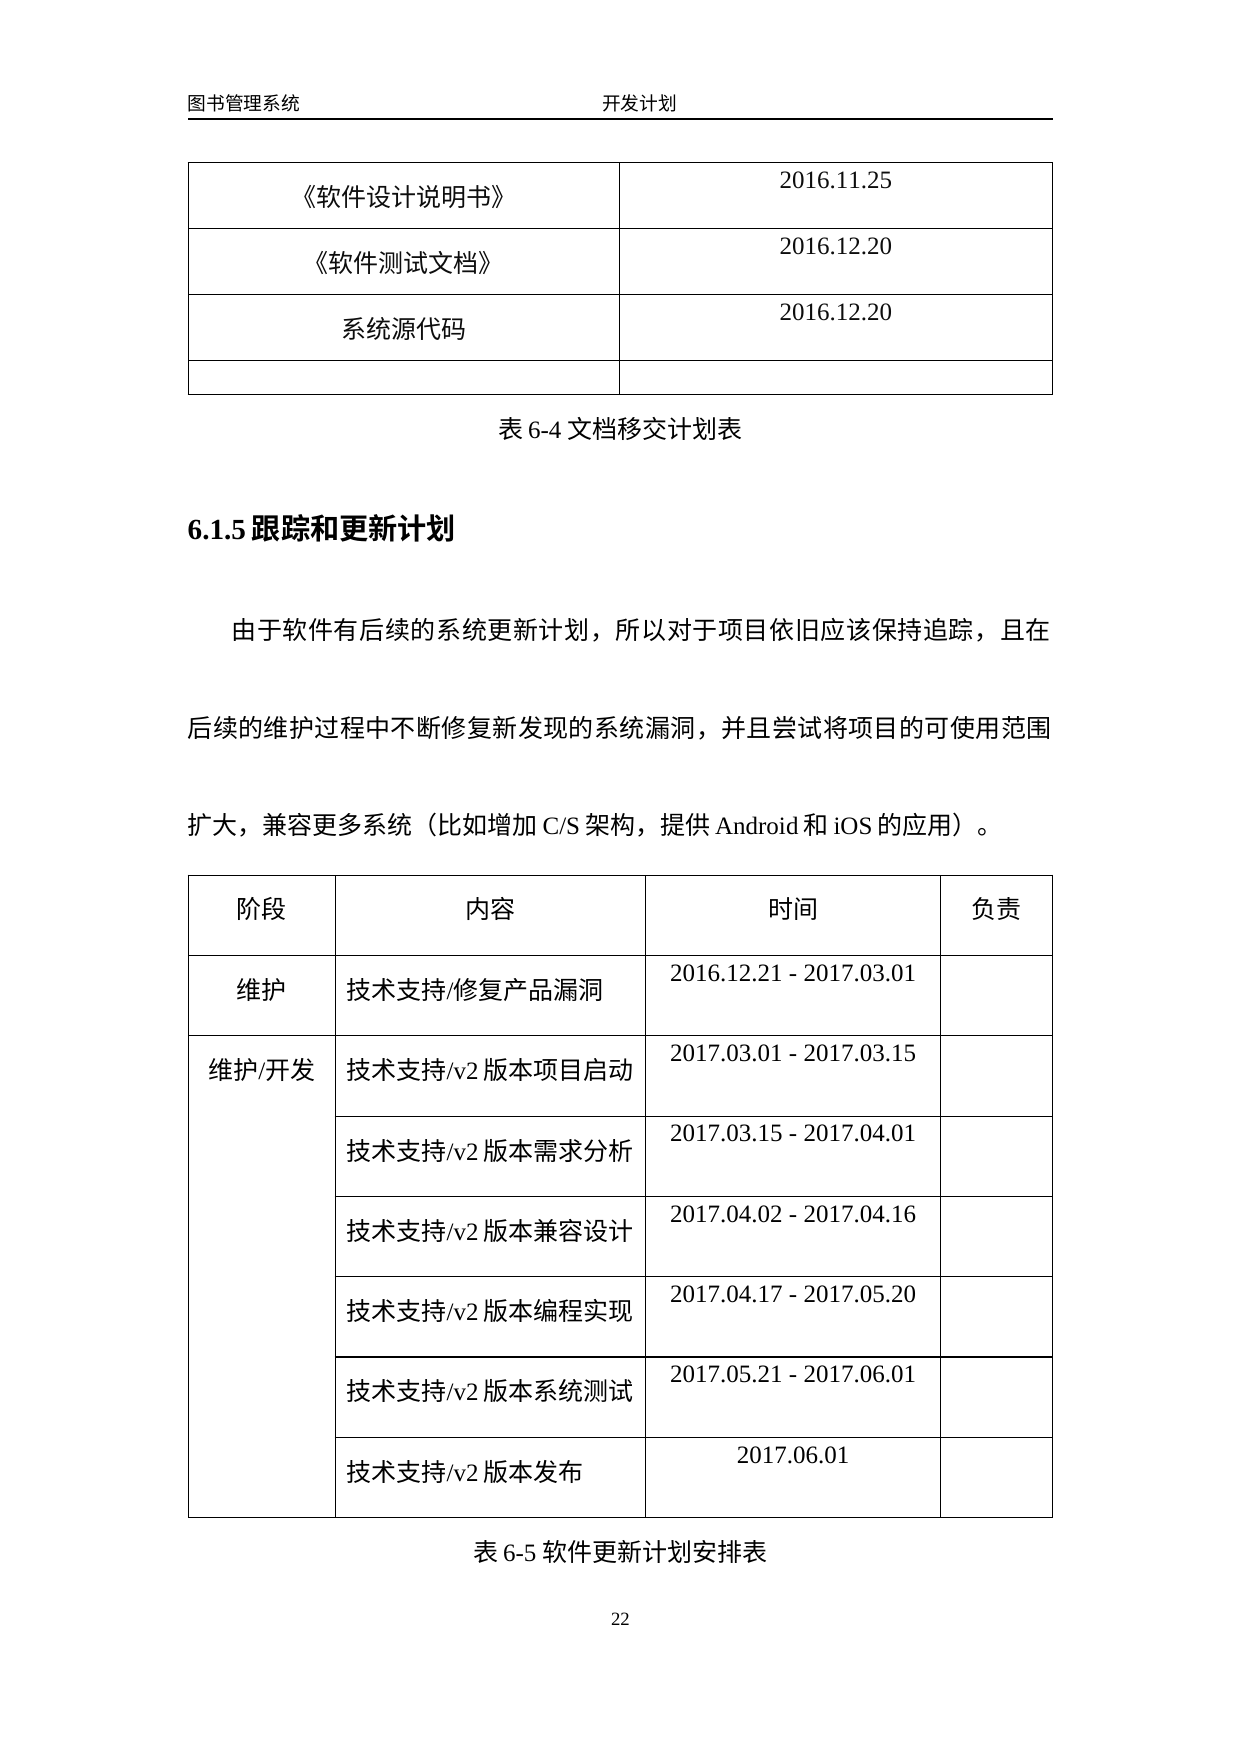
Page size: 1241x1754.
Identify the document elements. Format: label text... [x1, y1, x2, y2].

table_cell [941, 1277, 1052, 1356]
table_cell [941, 956, 1052, 1035]
table_cell 维护 [189, 956, 335, 1035]
table_cell 2017.06.01 [646, 1438, 940, 1517]
table_cell [620, 361, 1052, 394]
table_cell 技术支持/v2版本系统测试 [336, 1358, 645, 1437]
table_cell [189, 361, 619, 394]
table_header 内容 [336, 876, 645, 955]
table_cell 2016.11.25 [620, 163, 1052, 228]
table_header 负责 [941, 876, 1052, 955]
table_cell [941, 1036, 1052, 1116]
table_header 阶段 [189, 876, 335, 955]
table_cell [941, 1358, 1052, 1437]
table_cell 技术支持/v2版本兼容设计 [336, 1197, 645, 1276]
table_cell 技术支持/v2版本需求分析 [336, 1117, 645, 1196]
table_cell 技术支持/v2版本项目启动 [336, 1036, 645, 1116]
table_cell 《软件设计说明书》 [189, 163, 619, 228]
table_cell 2017.04.17 - 2017.05.20 [646, 1277, 940, 1356]
table_cell [941, 1438, 1052, 1517]
text 表6-5 软件更新计划安排表 [187, 1518, 1053, 1583]
table_cell 技术支持/v2版本发布 [336, 1438, 645, 1517]
table_cell 2017.03.15 - 2017.04.01 [646, 1117, 940, 1196]
table_cell 维护/开发 [189, 1036, 335, 1517]
text 6.1.5跟踪和更新计划 [187, 494, 1053, 559]
table_cell 2016.12.20 [620, 295, 1052, 360]
table_cell 2017.05.21 - 2017.06.01 [646, 1358, 940, 1437]
table_cell 技术支持/修复产品漏洞 [336, 956, 645, 1035]
text 表6-4 文档移交计划表 [187, 395, 1053, 460]
table_header 时间 [646, 876, 940, 955]
text 由于软件有后续的系统更新计划，所以对于项目依旧应该保持追踪，且在后续的维护过程中不断修复新发现的系统漏洞，并且尝试将项目的可使用范围扩大，兼容更多系统（比如增加C/S架构，提供Android和iOS的应用）。 [187, 596, 1053, 856]
table_cell [941, 1197, 1052, 1276]
table_cell 《软件测试文档》 [189, 229, 619, 294]
table_cell 2017.03.01 - 2017.03.15 [646, 1036, 940, 1116]
table_cell 技术支持/v2版本编程实现 [336, 1277, 645, 1356]
table_cell 系统源代码 [189, 295, 619, 360]
table_cell [941, 1117, 1052, 1196]
table_cell 2016.12.21 - 2017.03.01 [646, 956, 940, 1035]
table_cell 2016.12.20 [620, 229, 1052, 294]
table_cell 2017.04.02 - 2017.04.16 [646, 1197, 940, 1276]
